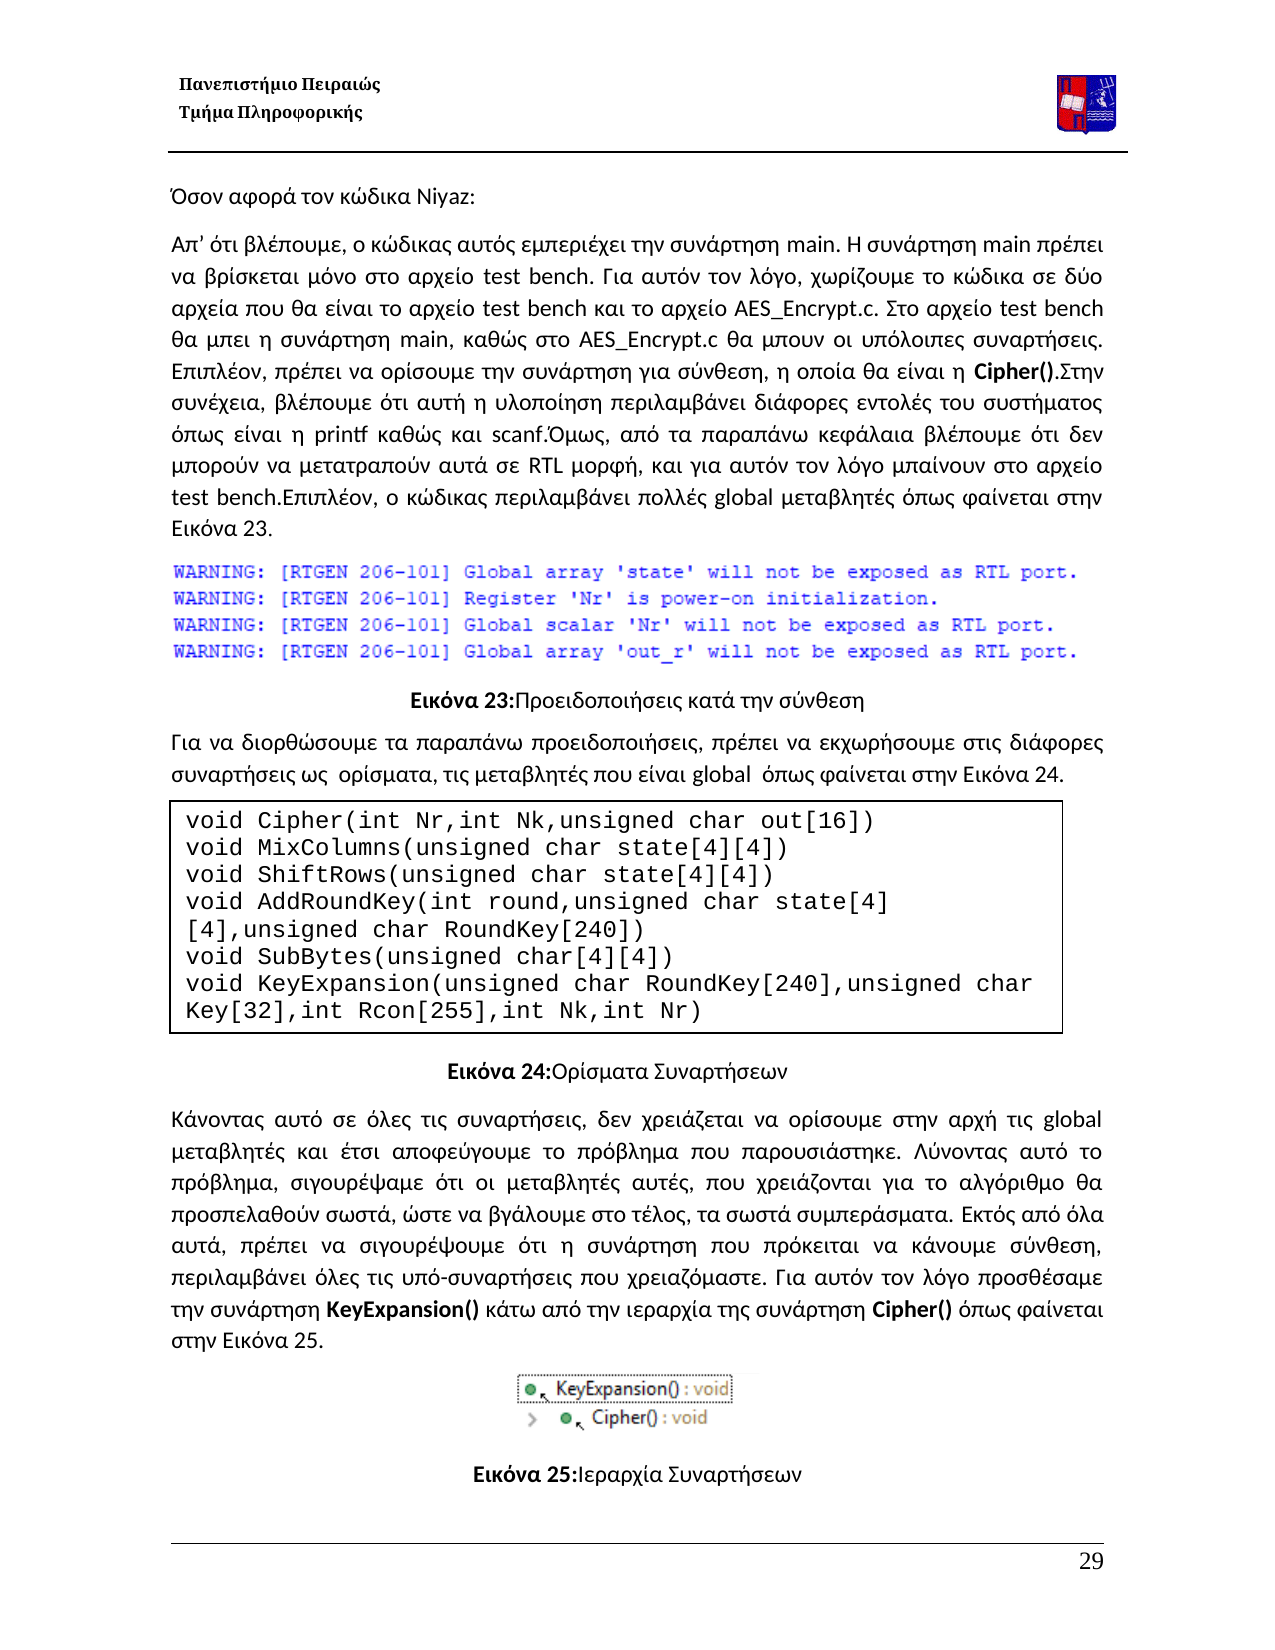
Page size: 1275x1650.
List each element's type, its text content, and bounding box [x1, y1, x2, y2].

picture [515, 1373, 760, 1441]
picture [171, 561, 1101, 667]
text Εικόνα 25:Ιεραρχία Συναρτήσεων [171, 1459, 1104, 1489]
picture [1057, 75, 1117, 135]
text Εικόνα 23:Προειδοποιήσεις κατά την σύνθεση [171, 685, 1104, 715]
text Όσον αφορά τον κώδικα Niyaz: [171, 181, 1104, 211]
text Κάνοντας αυτό σε όλες τις συναρτήσεις, δεν χρειάζεται να ορίσουμε στην αρχή τις global μεταβλητές και έτσι αποφεύγουμε το πρόβλημα που παρουσιάστηκε. Λύνοντας αυτό το πρόβλημα, σιγουρέψαμε ότι οι μεταβλητές αυτές, που χρειάζονται για το αλγόριθμο θα προσπελαθούν σωστά, ώστε να βγάλουμε στο τέλος, τα σωστά συμπεράσματα. Εκτός από όλα αυτά, πρέπει να σιγουρέψουμε ότι η συνάρτηση που πρόκειται να κάνουμε σύνθεση, περιλαμβάνει όλες τις υπό-συναρτήσεις που χρειαζόμαστε. Για αυτόν τον λόγο προσθέσαμε την συνάρτηση KeyExpansion() κάτω από την ιεραρχία της συνάρτηση Cipher() όπως φαίνεται στην Εικόνα 25. [171, 807, 1104, 1354]
text Απ’ ότι βλέπουμε, ο κώδικας αυτός εμπεριέχει την συνάρτηση main. Η συνάρτηση main πρέπει να βρίσκεται μόνο στο αρχείο test bench. Για αυτόν τον λόγο, χωρίζουμε το κώδικα σε δύο αρχεία που θα είναι το αρχείο test bench και το αρχείο AES_Encrypt.c. Στο αρχείο test bench θα μπει η συνάρτηση main, καθώς στο AES_Encrypt.c θα μπουν οι υπόλοιπες συναρτήσεις. Επιπλέον, πρέπει να ορίσουμε την συνάρτηση για σύνθεση, η οποία θα είναι η Cipher().Στην συνέχεια, βλέπουμε ότι αυτή η υλοποίηση περιλαμβάνει διάφορες εντολές του συστήματος όπως είναι η printf καθώς και scanf.Όμως, από τα παραπάνω κεφάλαια βλέπουμε ότι δεν μπορούν να μετατραπούν αυτά σε RTL μορφή, και για αυτόν τον λόγο μπαίνουν στο αρχείο test bench.Επιπλέον, ο κώδικας περιλαμβάνει πολλές global μεταβλητές όπως φαίνεται στην Εικόνα 23 [171, 229, 1104, 543]
text Για να διορθώσουμε τα παραπάνω προειδοποιήσεις, πρέπει να εκχωρήσουμε στις διάφορες συναρτήσεις ως ορίσματα, τις μεταβλητές που είναι global όπως φαίνεται στην Εικόνα 24. [171, 727, 1104, 788]
